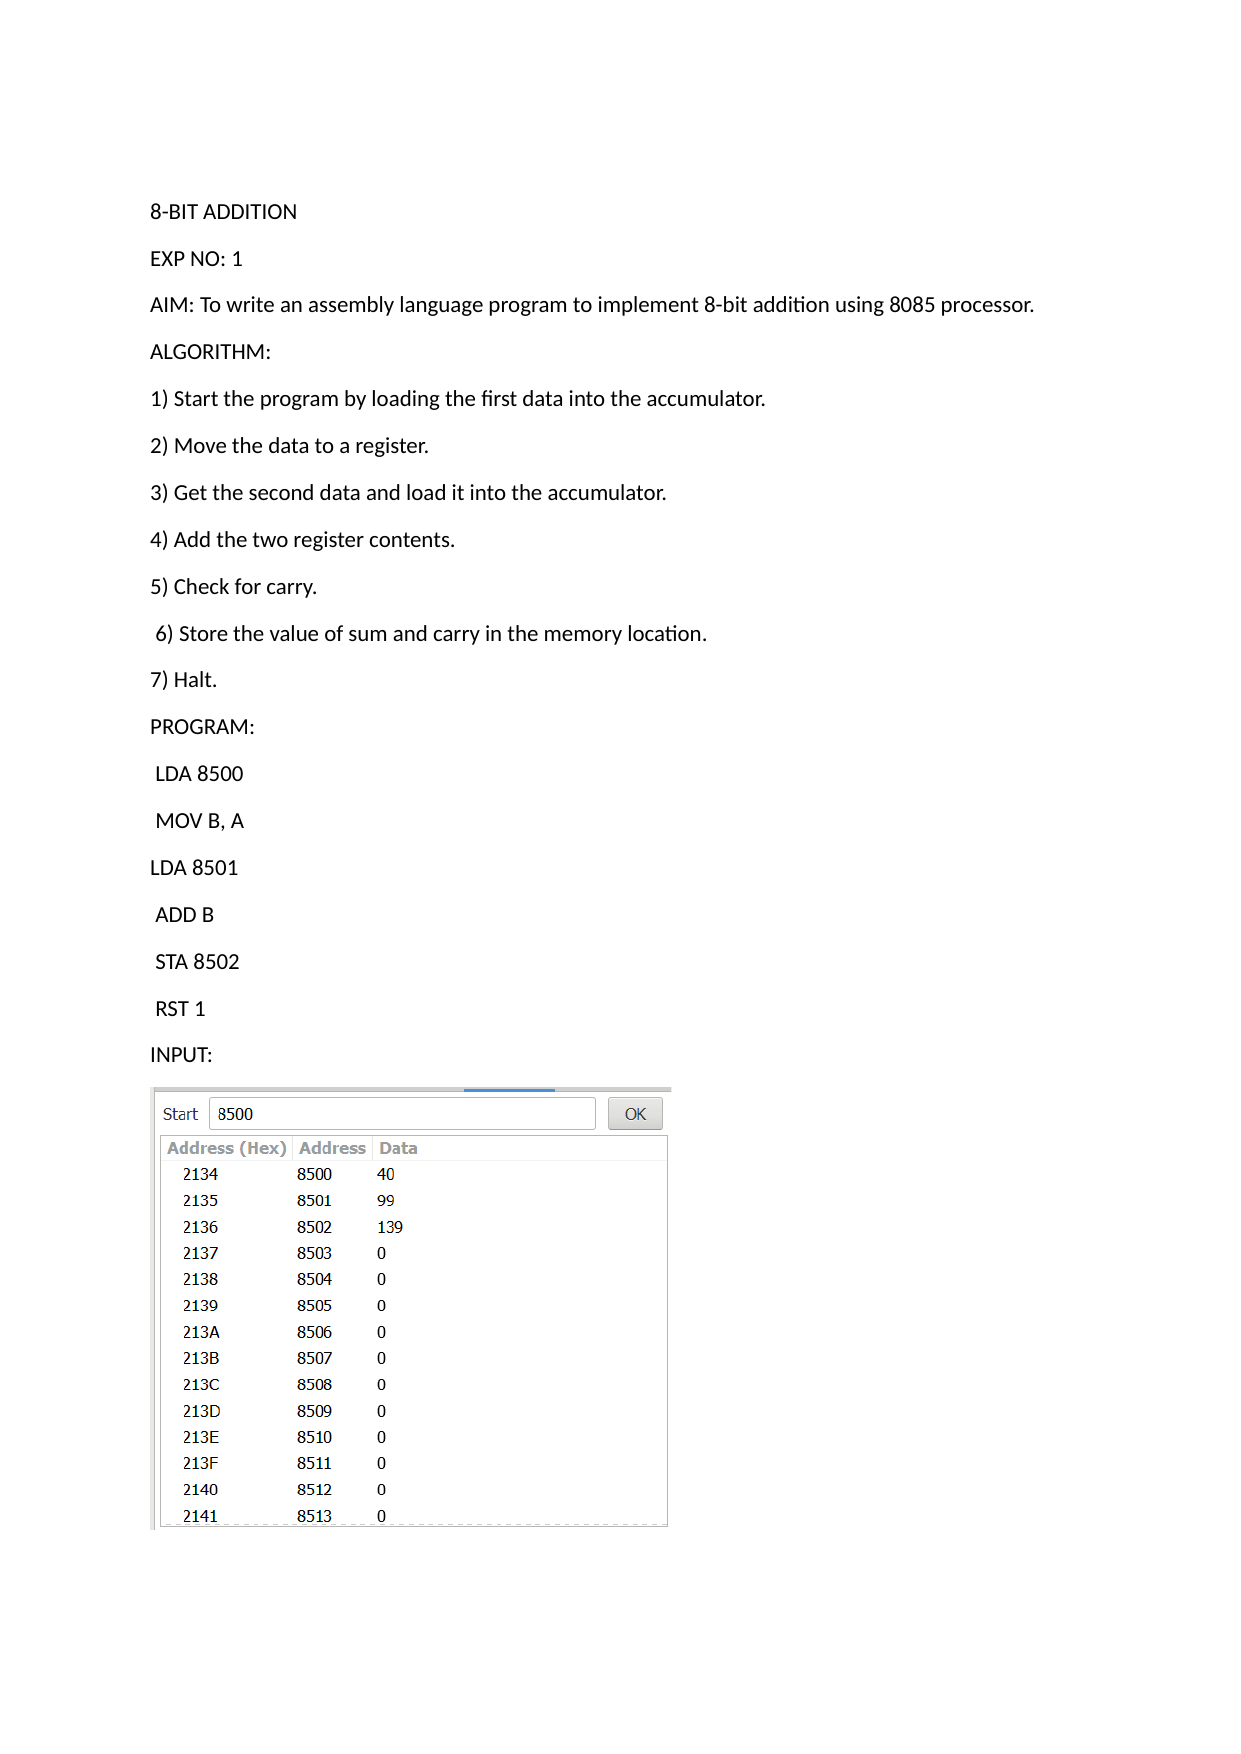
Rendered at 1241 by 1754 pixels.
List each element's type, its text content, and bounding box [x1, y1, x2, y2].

text EXP NO: 1 [150, 244, 1090, 272]
text 6) Store the value of sum and carry in the memory location. [150, 619, 1090, 647]
picture [150, 1087, 672, 1530]
text 7) Halt. [150, 666, 1090, 694]
text ALGORITHM: [150, 337, 1090, 366]
text 8-BIT ADDITION [150, 197, 1090, 225]
text 5) Check for carry. [150, 572, 1090, 600]
text PROGRAM: [150, 712, 1090, 741]
text STA 8502 [150, 947, 1090, 975]
text LDA 8501 [150, 853, 1090, 881]
text ADD B [150, 900, 1090, 928]
text 1) Start the program by loading the first data into the accumulator. [150, 384, 1090, 412]
text LDA 8500 [150, 759, 1090, 787]
text INPUT: [150, 1041, 1090, 1069]
text 3) Get the second data and load it into the accumulator. [150, 478, 1090, 506]
text 4) Add the two register contents. [150, 525, 1090, 553]
text 2) Move the data to a register. [150, 431, 1090, 459]
text AIM: To write an assembly language program to implement 8-bit addition using 8085 processor. [150, 291, 1090, 319]
text RST 1 [150, 994, 1090, 1022]
text MOV B, A [150, 806, 1090, 834]
